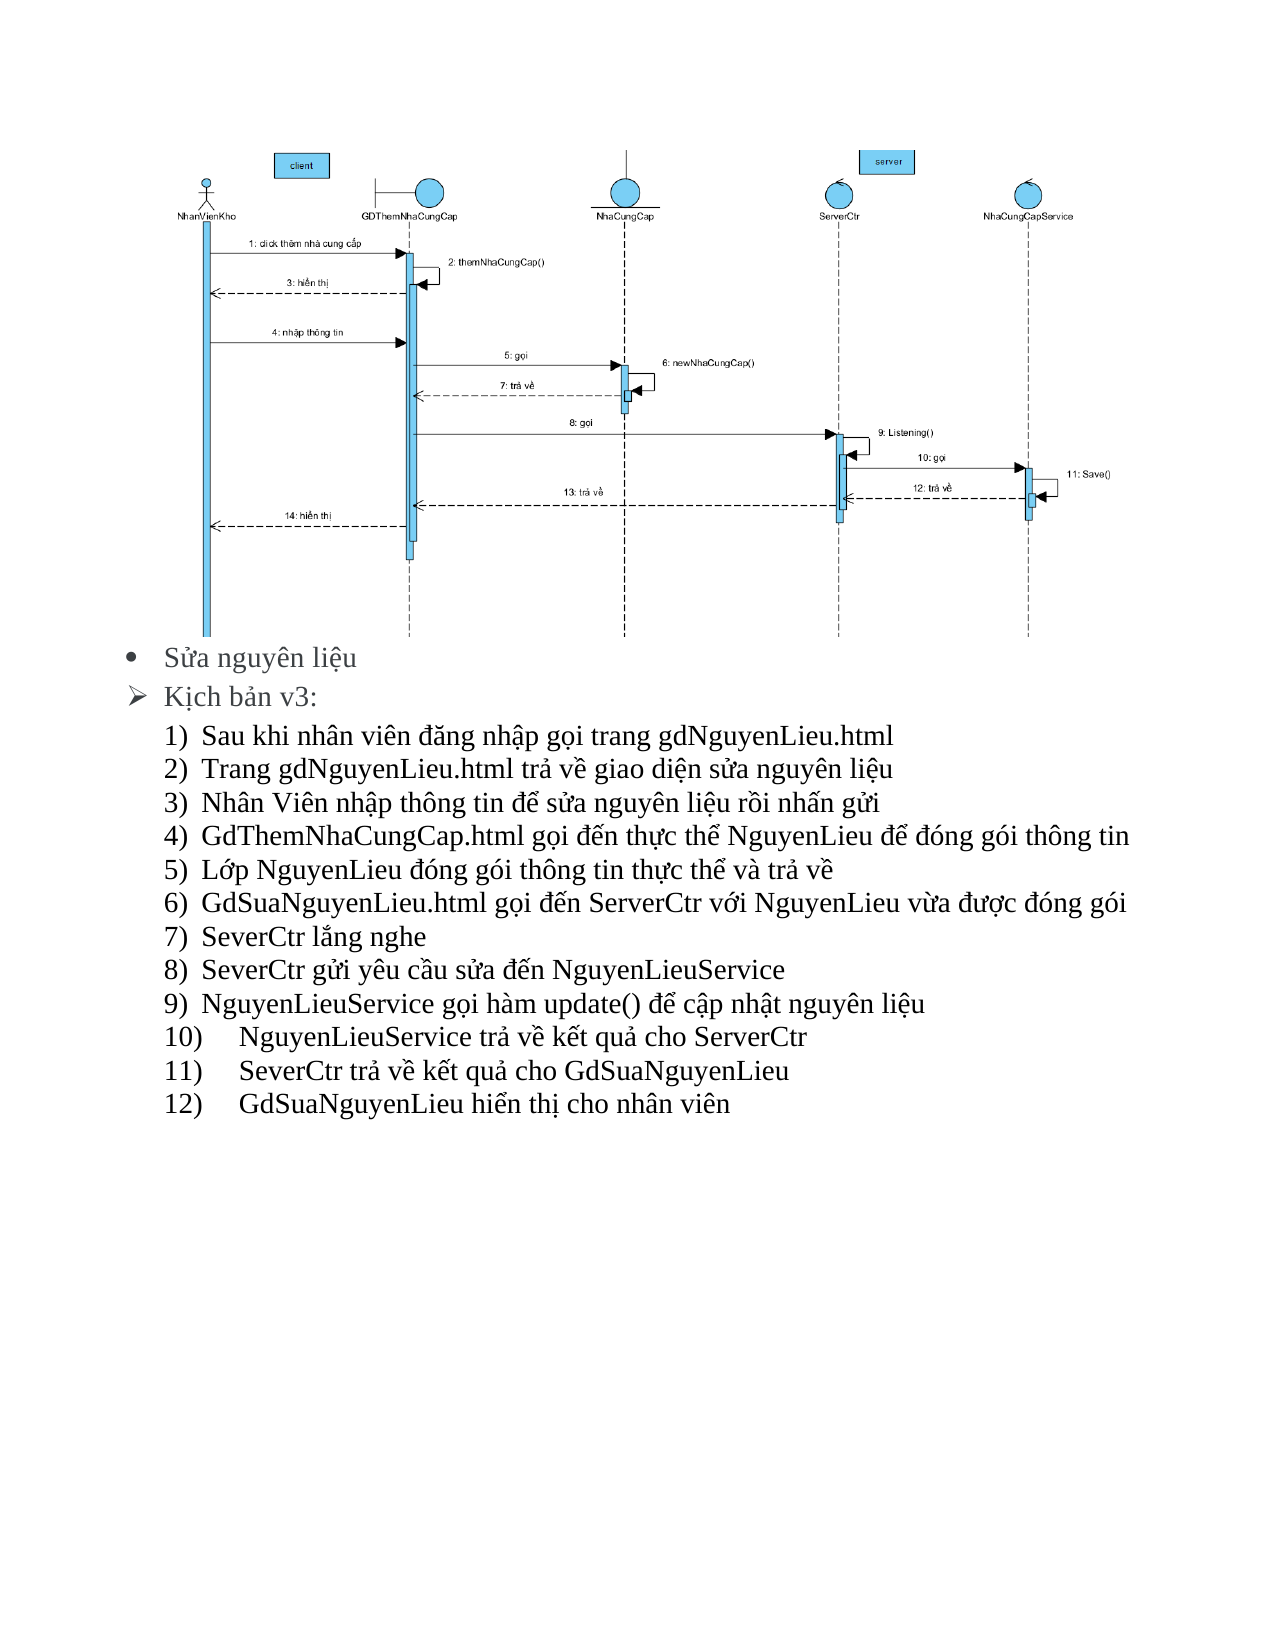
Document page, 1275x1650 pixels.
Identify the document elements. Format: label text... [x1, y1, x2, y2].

list SeverCtr gửi yêu cầu sửa đến NguyenLieuService [164, 952, 1270, 986]
list Trang gdNguyenLieu.html trả về giao diện sửa nguyên liệu [164, 751, 1270, 785]
list GdSuaNguyenLieu hiển thị cho nhân viên [164, 1087, 1270, 1120]
list GdThemNhaCungCap.html gọi đến thực thể NguyenLieu để đóng gói thông tin [164, 818, 1270, 852]
list Lớp NguyenLieu đóng gói thông tin thực thể và trả về [164, 852, 1270, 885]
list NguyenLieuService trả về kết quả cho ServerCtr [164, 1019, 1270, 1053]
list SeverCtr trả về kết quả cho GdSuaNguyenLieu [164, 1053, 1270, 1087]
list NguyenLieuService gọi hàm update() để cập nhật nguyên liệu [164, 986, 1270, 1019]
list Kịch bản v3: [126, 679, 1270, 713]
list GdSuaNguyenLieu.html gọi đến ServerCtr với NguyenLieu vừa được đóng gói [164, 885, 1270, 919]
list Nhân Viên nhập thông tin để sửa nguyên liệu rồi nhấn gửi [164, 785, 1270, 818]
picture [163, 150, 1139, 637]
list Sau khi nhân viên đăng nhập gọi trang gdNguyenLieu.html [164, 718, 1270, 751]
list SeverCtr lắng nghe [164, 919, 1270, 952]
list Sửa nguyên liệu [126, 640, 1270, 674]
